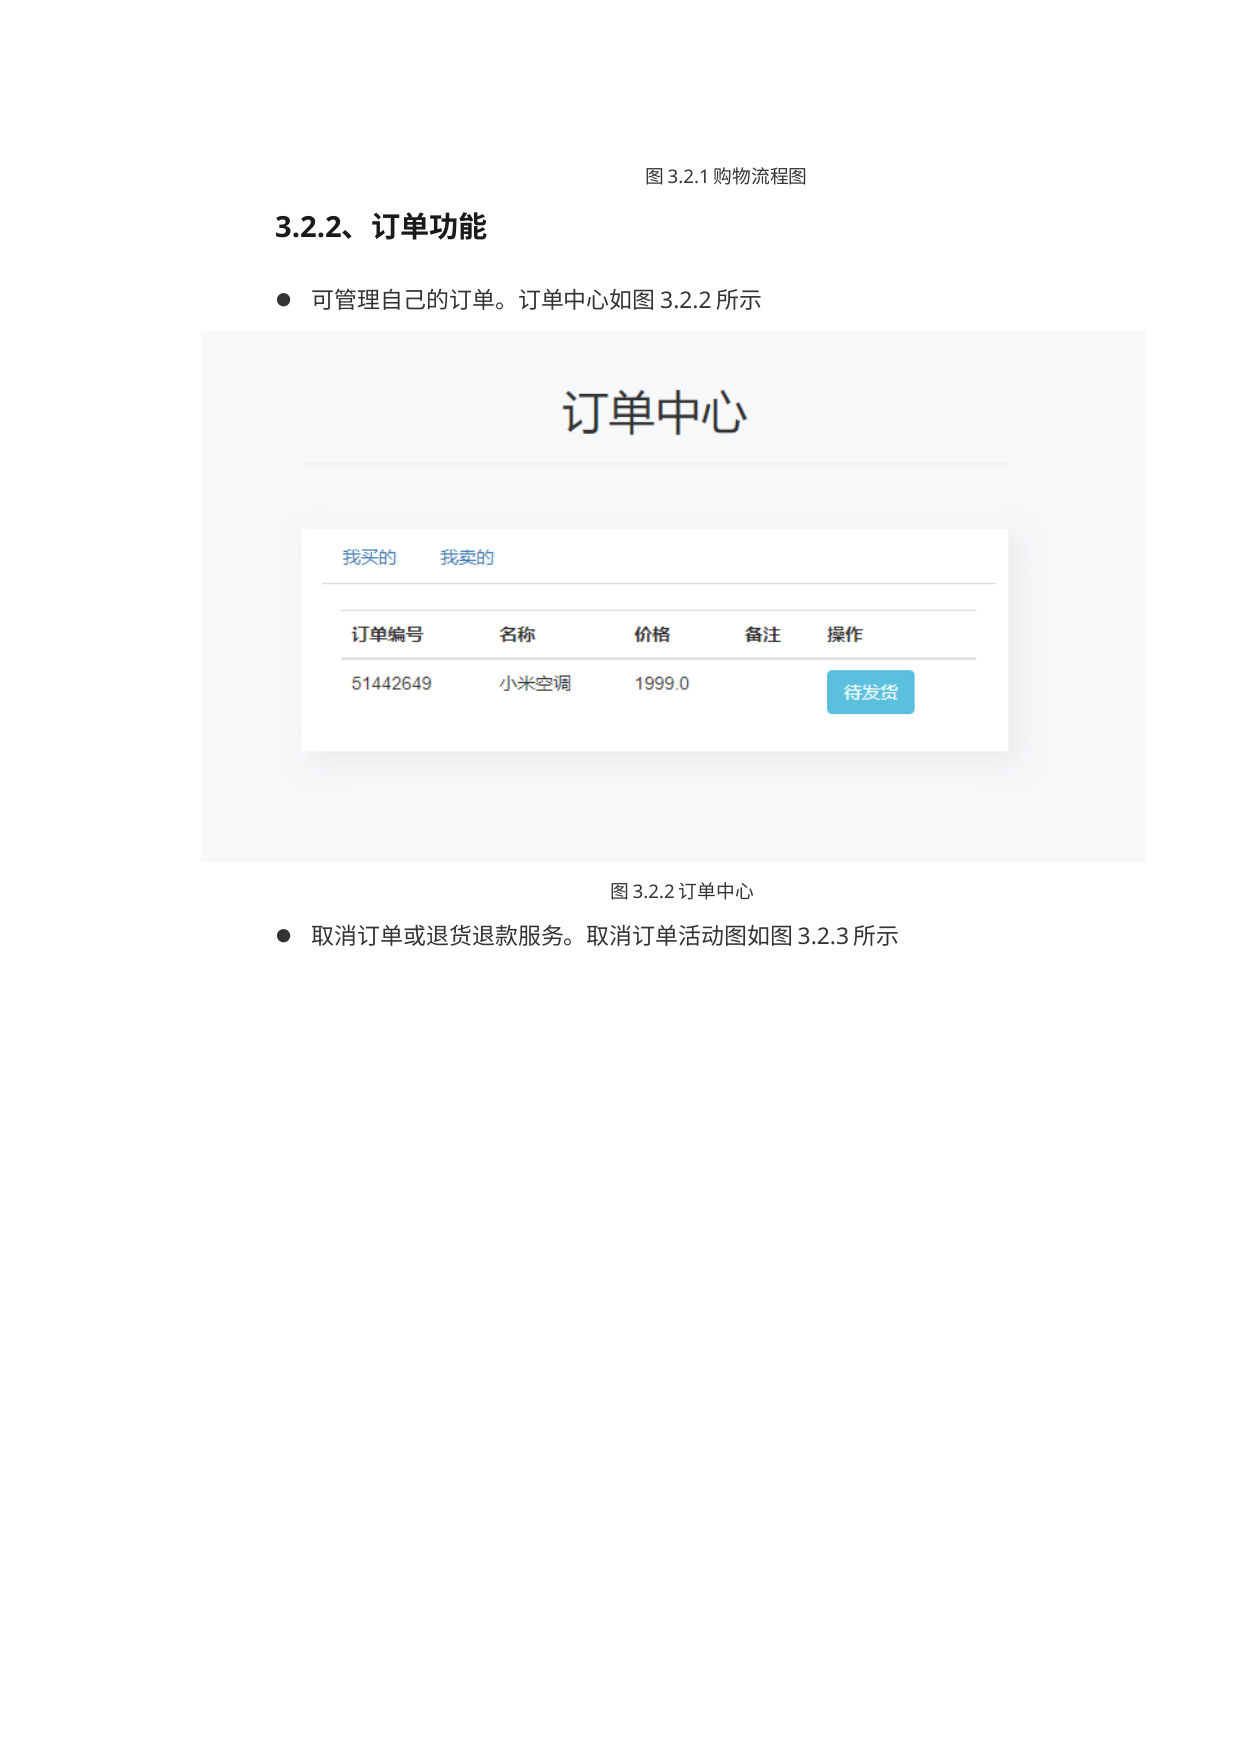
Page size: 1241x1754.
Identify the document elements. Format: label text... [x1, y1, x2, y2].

list 可管理自己的订单。订单中心如图3.2.2所示 [275, 282, 1053, 315]
text 图3.2.1购物流程图 [607, 162, 1053, 189]
list 取消订单或退货退款服务。取消订单活动图如图3.2.3所示 [275, 918, 1053, 952]
text 图3.2.2订单中心 [572, 877, 1053, 904]
picture [200, 331, 1146, 862]
subtitle 3.2.2、订单功能 [275, 203, 1053, 246]
